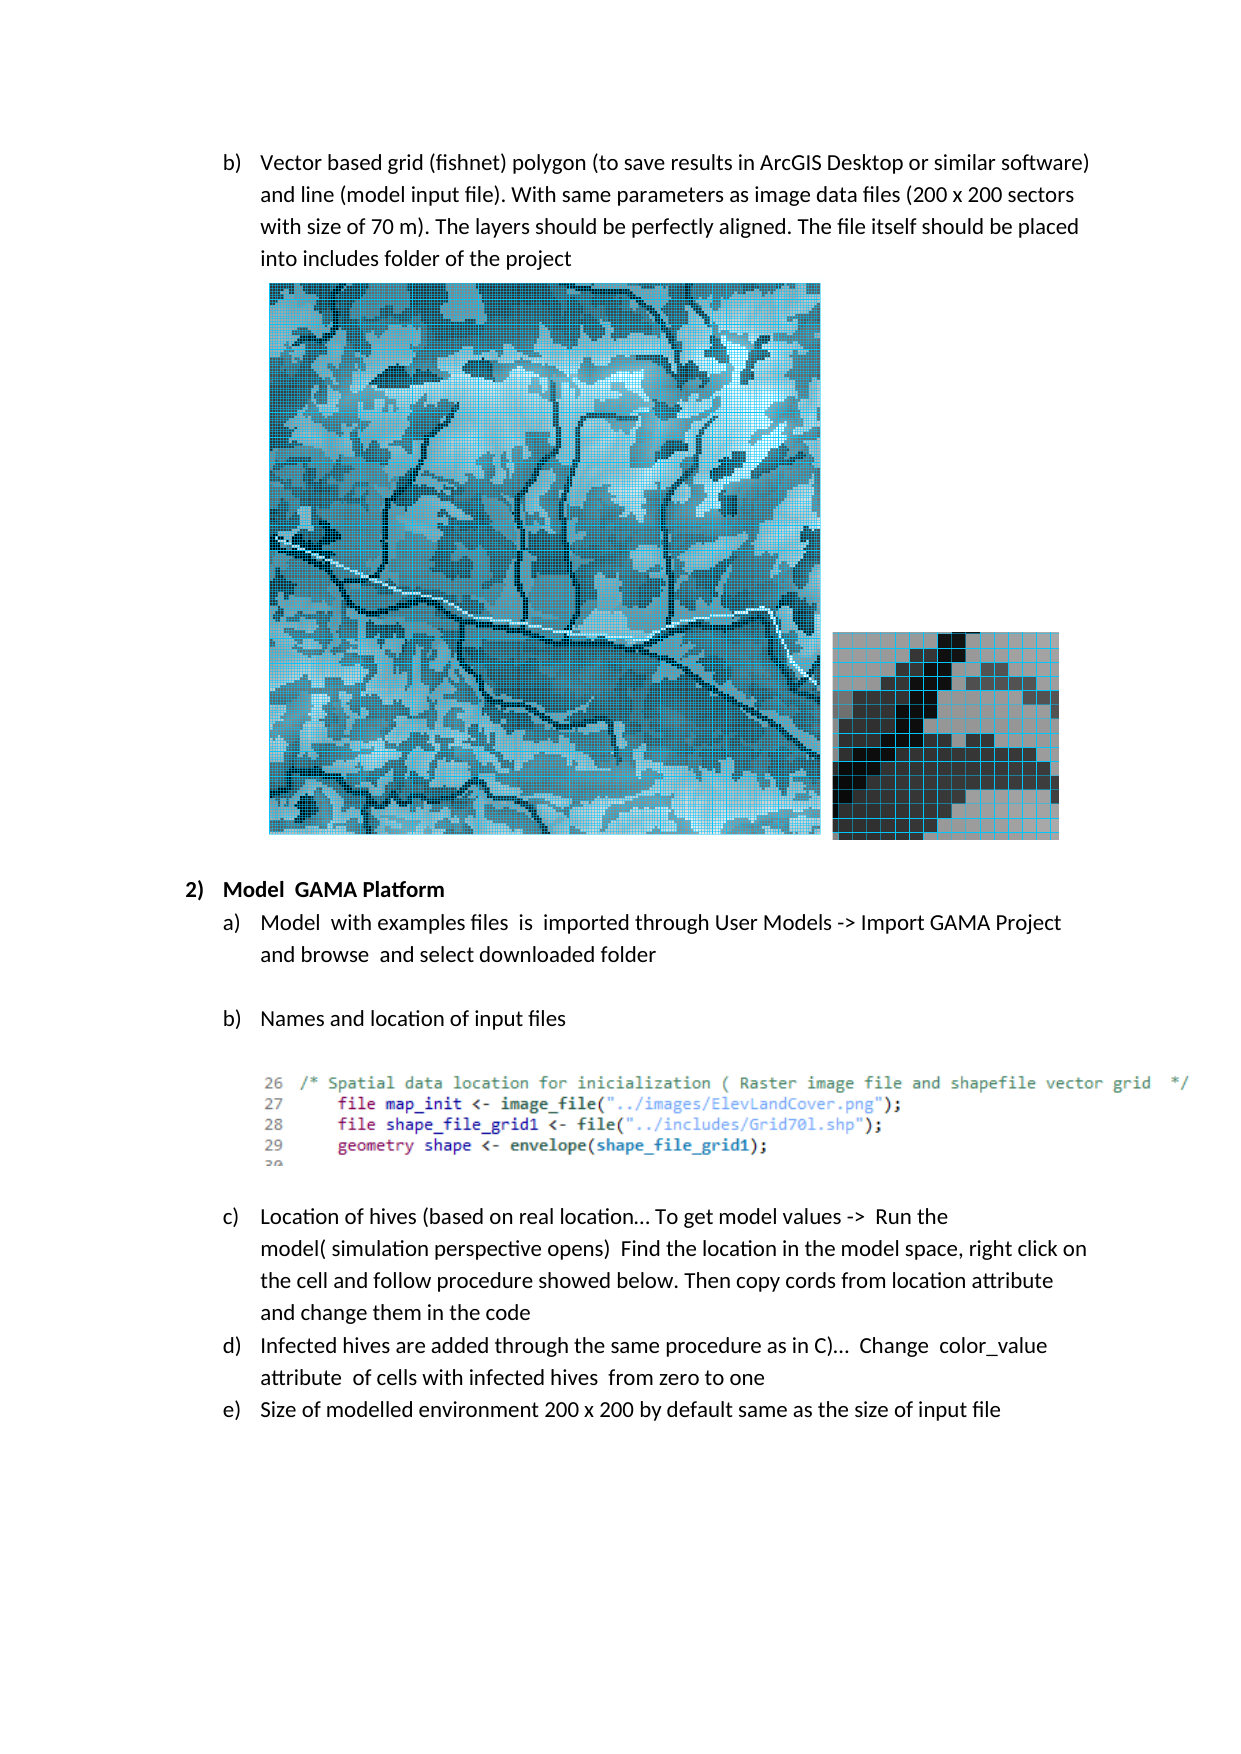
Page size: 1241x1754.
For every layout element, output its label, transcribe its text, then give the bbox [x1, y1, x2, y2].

picture [1052, 650, 1059, 661]
picture [1052, 678, 1059, 689]
picture [1024, 692, 1035, 732]
picture [897, 650, 908, 661]
list Model GAMA Platform [185, 876, 1093, 903]
picture [996, 763, 1007, 817]
picture [911, 749, 922, 760]
picture [1038, 650, 1049, 661]
picture [996, 834, 1007, 840]
picture [1038, 692, 1049, 732]
picture [996, 749, 1007, 760]
picture [832, 805, 837, 817]
picture [897, 664, 908, 675]
picture [1052, 664, 1059, 675]
picture [953, 635, 964, 647]
picture [1038, 820, 1049, 831]
picture [939, 820, 979, 831]
picture [1010, 749, 1021, 760]
picture [1038, 834, 1049, 840]
picture [1038, 735, 1049, 746]
picture [832, 749, 865, 760]
picture [897, 678, 908, 689]
picture [1010, 834, 1021, 840]
picture [925, 749, 936, 760]
picture [925, 720, 936, 732]
picture [1010, 678, 1021, 689]
list Model with examples files is imported through User Models -> Import GAMA Project and browse and select downloaded folder [223, 908, 1093, 968]
picture [911, 820, 922, 831]
picture [953, 664, 979, 675]
picture [882, 749, 894, 760]
picture [897, 834, 908, 840]
picture [925, 763, 936, 817]
picture [832, 692, 894, 732]
picture [854, 763, 865, 774]
picture [911, 692, 922, 703]
picture [897, 632, 908, 647]
picture [939, 834, 979, 840]
picture [982, 834, 993, 840]
list Infected hives are added through the same procedure as in C)… Change color_value attribute of cells with infected hives from zero to one [223, 1331, 1093, 1391]
picture [1038, 763, 1049, 817]
picture [925, 664, 936, 675]
picture [897, 692, 908, 717]
picture [1052, 763, 1059, 817]
picture [840, 777, 851, 788]
picture [982, 650, 993, 661]
picture [868, 749, 879, 760]
picture [925, 650, 936, 661]
picture [832, 678, 894, 689]
picture [982, 678, 993, 689]
picture [953, 650, 964, 661]
picture [911, 720, 922, 732]
picture [939, 650, 950, 661]
picture [832, 763, 851, 788]
picture [982, 664, 993, 675]
picture [260, 276, 828, 840]
picture [1024, 820, 1035, 831]
picture [1010, 650, 1021, 661]
picture [911, 706, 922, 717]
picture [1024, 650, 1035, 661]
picture [925, 692, 936, 703]
picture [911, 650, 922, 661]
picture [982, 735, 993, 746]
picture [967, 650, 979, 661]
picture [1024, 632, 1035, 647]
picture [939, 763, 979, 817]
picture [832, 791, 837, 802]
picture [982, 820, 993, 831]
picture [982, 692, 993, 732]
picture [967, 635, 979, 647]
picture [832, 650, 894, 661]
picture [260, 1068, 1205, 1166]
picture [832, 834, 894, 840]
picture [996, 692, 1007, 732]
picture [1038, 749, 1049, 760]
picture [1038, 664, 1049, 675]
picture [996, 820, 1007, 831]
picture [1052, 749, 1059, 760]
picture [1052, 834, 1059, 840]
picture [897, 749, 908, 760]
list Location of hives (based on real location… To get model values -> Run the model( simulation perspective opens) Find the location in the model space, right click on the cell and follow procedure showed below. Then copy cords from location attribute and change them in the code [223, 1202, 1093, 1327]
picture [939, 678, 950, 689]
picture [925, 632, 936, 647]
picture [939, 632, 951, 647]
picture [939, 735, 979, 746]
picture [925, 834, 936, 840]
picture [1024, 678, 1035, 689]
picture [897, 720, 908, 732]
picture [1052, 632, 1059, 647]
picture [840, 791, 851, 802]
list Names and location of input files [223, 1004, 1093, 1032]
picture [1052, 820, 1059, 831]
picture [925, 820, 936, 831]
picture [996, 735, 1007, 746]
picture [939, 692, 979, 732]
picture [911, 735, 922, 746]
picture [832, 632, 894, 647]
picture [982, 763, 993, 817]
picture [1024, 834, 1035, 840]
picture [1010, 735, 1021, 746]
picture [996, 678, 1007, 689]
picture [925, 706, 936, 717]
picture [1052, 735, 1059, 746]
picture [982, 632, 993, 647]
picture [868, 763, 879, 774]
picture [897, 820, 908, 831]
picture [1024, 664, 1035, 675]
picture [1038, 632, 1049, 647]
picture [996, 632, 1007, 647]
picture [939, 664, 950, 675]
picture [925, 735, 936, 746]
picture [854, 777, 865, 788]
picture [982, 749, 993, 760]
picture [911, 834, 922, 840]
picture [1038, 678, 1049, 689]
picture [1052, 692, 1059, 732]
picture [911, 763, 922, 817]
picture [897, 763, 908, 817]
picture [911, 678, 922, 689]
picture [911, 664, 922, 675]
picture [832, 735, 894, 746]
list Size of modelled environment 200 x 200 by default same as the size of input file [223, 1395, 1093, 1423]
picture [911, 632, 922, 647]
picture [1010, 692, 1021, 732]
picture [1024, 735, 1035, 746]
picture [996, 650, 1007, 661]
picture [1010, 763, 1021, 817]
picture [1010, 820, 1021, 831]
picture [996, 664, 1007, 675]
picture [832, 664, 894, 675]
picture [840, 763, 894, 817]
picture [953, 678, 979, 689]
picture [925, 678, 936, 689]
picture [897, 735, 908, 746]
picture [1024, 749, 1035, 760]
picture [1010, 664, 1021, 675]
picture [939, 749, 979, 760]
picture [832, 820, 894, 831]
picture [1010, 632, 1021, 647]
list Vector based grid (fishnet) polygon (to save results in ArcGIS Desktop or similar software) and line (model input file). With same parameters as image data files (200 x 200 sectors with size of 70 m). The layers should be perfectly aligned. The file itself should be placed into includes folder of the project [223, 148, 1093, 272]
picture [1024, 763, 1035, 817]
